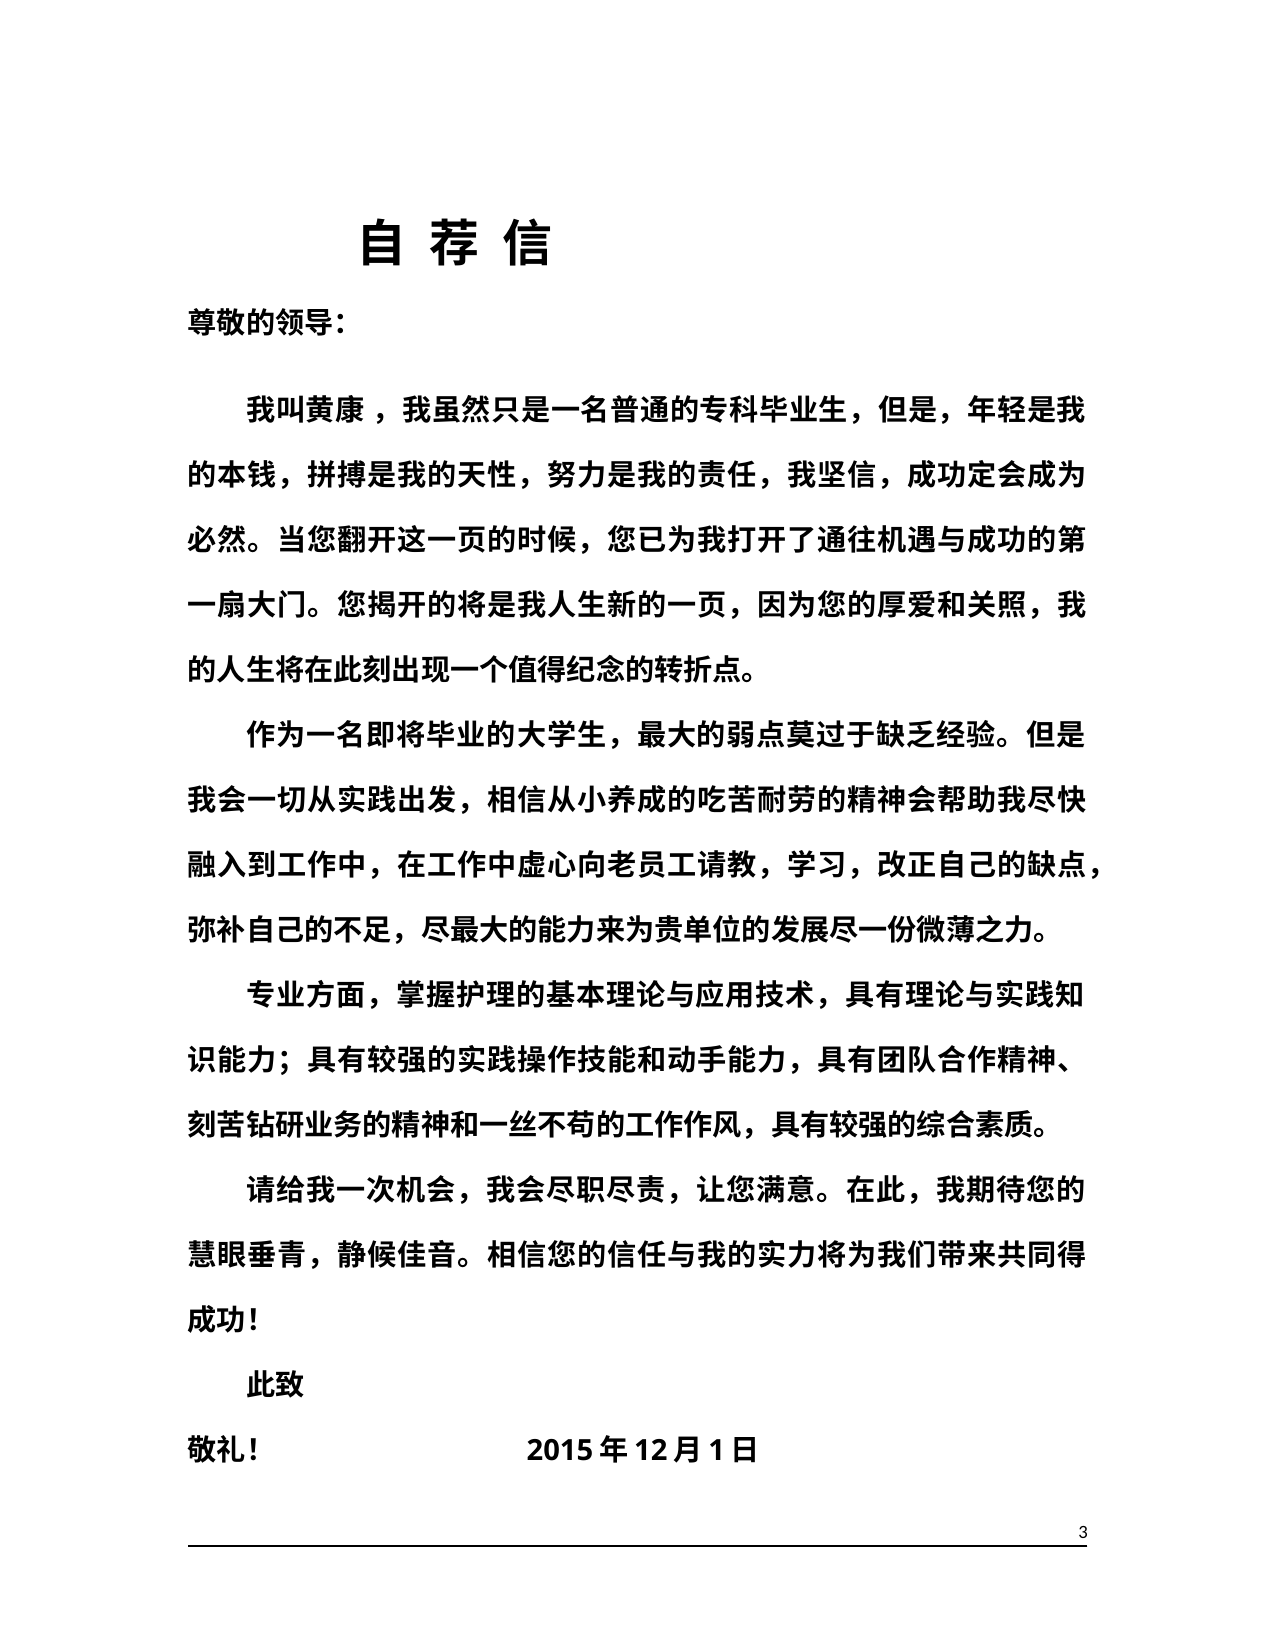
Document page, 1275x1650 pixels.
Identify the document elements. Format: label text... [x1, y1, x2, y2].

text 请给我一次机会，我会尽职尽责，让您满意。在此，我期待您的慧眼垂青，静候佳音。相信您的信任与我的实力将为我们带来共同得成功！ [187, 1155, 1087, 1350]
text 此致 [187, 1350, 1087, 1415]
text 敬礼！ 2015年12月1日 [187, 1415, 1087, 1480]
text 自 荐 信 [187, 191, 1087, 289]
text 专业方面，掌握护理的基本理论与应用技术，具有理论与实践知识能力；具有较强的实践操作技能和动手能力，具有团队合作精神、刻苦钻研业务的精神和一丝不苟的工作作风，具有较强的综合素质。 [187, 960, 1087, 1155]
text 作为一名即将毕业的大学生，最大的弱点莫过于缺乏经验。但是我会一切从实践出发，相信从小养成的吃苦耐劳的精神会帮助我尽快融入到工作中，在工作中虚心向老员工请教，学习，改正自己的缺点，弥补自己的不足，尽最大的能力来为贵单位的发展尽一份微薄之力。 [187, 700, 1087, 960]
text 尊敬的领导： [187, 289, 1087, 354]
text 我叫黄康 ，我虽然只是一名普通的专科毕业生，但是，年轻是我的本钱，拼搏是我的天性，努力是我的责任，我坚信，成功定会成为必然。当您翻开这一页的时候，您已为我打开了通往机遇与成功的第一扇大门。您揭开的将是我人生新的一页，因为您的厚爱和关照，我的人生将在此刻出现一个值得纪念的转折点。 [187, 375, 1087, 700]
